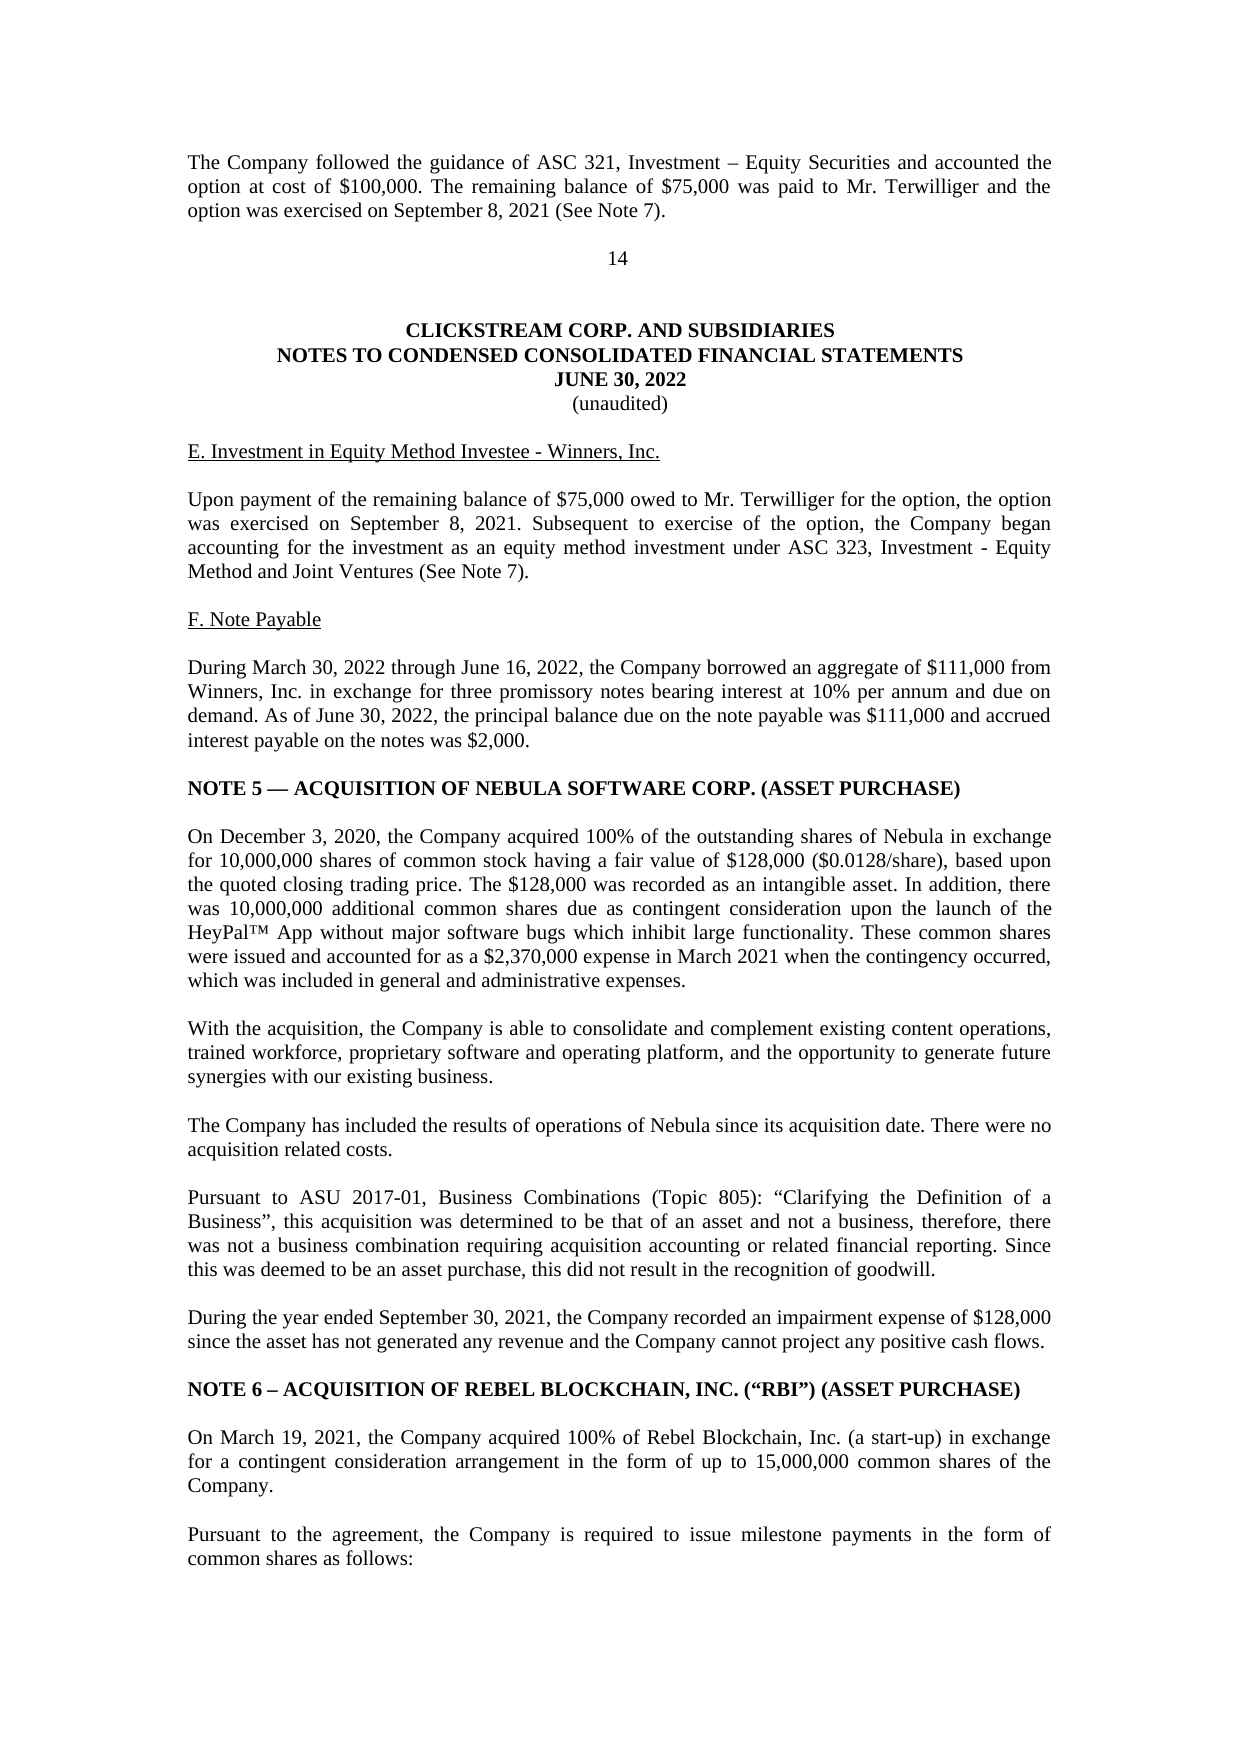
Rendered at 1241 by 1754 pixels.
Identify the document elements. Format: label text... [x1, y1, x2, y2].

text 14 [187, 246, 1053, 270]
text The Company followed the guidance of ASC 321, Investment – Equity Securities and accounted the option at cost of $100,000. The remaining balance of $75,000 was paid to Mr. Terwilliger and the option was exercised on September 8, 2021 (See Note 7). [187, 150, 1053, 222]
text During the year ended September 30, 2021, the Company recorded an impairment expense of $128,000 since the asset has not generated any revenue and the Company cannot project any positive cash flows. [187, 1305, 1053, 1353]
text NOTES TO CONDENSED CONSOLIDATED FINANCIAL STATEMENTS [187, 342, 1053, 367]
text Pursuant to the agreement, the Company is required to issue milestone payments in the form of common shares as follows: [187, 1522, 1053, 1570]
text F. Note Payable [187, 607, 1053, 631]
text Upon payment of the remaining balance of $75,000 owed to Mr. Terwilliger for the option, the option was exercised on September 8, 2021. Subsequent to exercise of the option, the Company began accounting for the investment as an equity method investment under ASC 323, Investment - Equity Method and Joint Ventures (See Note 7). [187, 487, 1053, 583]
text E. Investment in Equity Method Investee - Winners, Inc. [187, 439, 1053, 463]
text NOTE 5 — ACQUISITION OF NEBULA SOFTWARE CORP. (ASSET PURCHASE) [187, 776, 1053, 800]
text Pursuant to ASU 2017-01, Business Combinations (Topic 805): “Clarifying the Definition of a Business”, this acquisition was determined to be that of an asset and not a business, therefore, there was not a business combination requiring acquisition accounting or related financial reporting. Since this was deemed to be an asset purchase, this did not result in the recognition of goodwill. [187, 1185, 1053, 1281]
text CLICKSTREAM CORP. AND SUBSIDIARIES [187, 318, 1053, 342]
text NOTE 6 – ACQUISITION OF REBEL BLOCKCHAIN, INC. (“RBI”) (ASSET PURCHASE) [187, 1377, 1053, 1401]
text On March 19, 2021, the Company acquired 100% of Rebel Blockchain, Inc. (a start-up) in exchange for a contingent consideration arrangement in the form of up to 15,000,000 common shares of the Company. [187, 1425, 1053, 1497]
text During March 30, 2022 through June 16, 2022, the Company borrowed an aggregate of $111,000 from Winners, Inc. in exchange for three promissory notes bearing interest at 10% per annum and due on demand. As of June 30, 2022, the principal balance due on the note payable was $111,000 and accrued interest payable on the notes was $2,000. [187, 655, 1053, 752]
text The Company has included the results of operations of Nebula since its acquisition date. There were no acquisition related costs. [187, 1112, 1053, 1161]
text (unaudited) [187, 391, 1053, 415]
text With the acquisition, the Company is able to consolidate and complement existing content operations, trained workforce, proprietary software and operating platform, and the opportunity to generate future synergies with our existing business. [187, 1016, 1053, 1088]
text JUNE 30, 2022 [187, 367, 1053, 391]
text On December 3, 2020, the Company acquired 100% of the outstanding shares of Nebula in exchange for 10,000,000 shares of common stock having a fair value of $128,000 ($0.0128/share), based upon the quoted closing trading price. The $128,000 was recorded as an intangible asset. In addition, there was 10,000,000 additional common shares due as contingent consideration upon the launch of the HeyPal™ App without major software bugs which inhibit large functionality. These common shares were issued and accounted for as a $2,370,000 expense in March 2021 when the contingency occurred, which was included in general and administrative expenses. [187, 824, 1053, 992]
